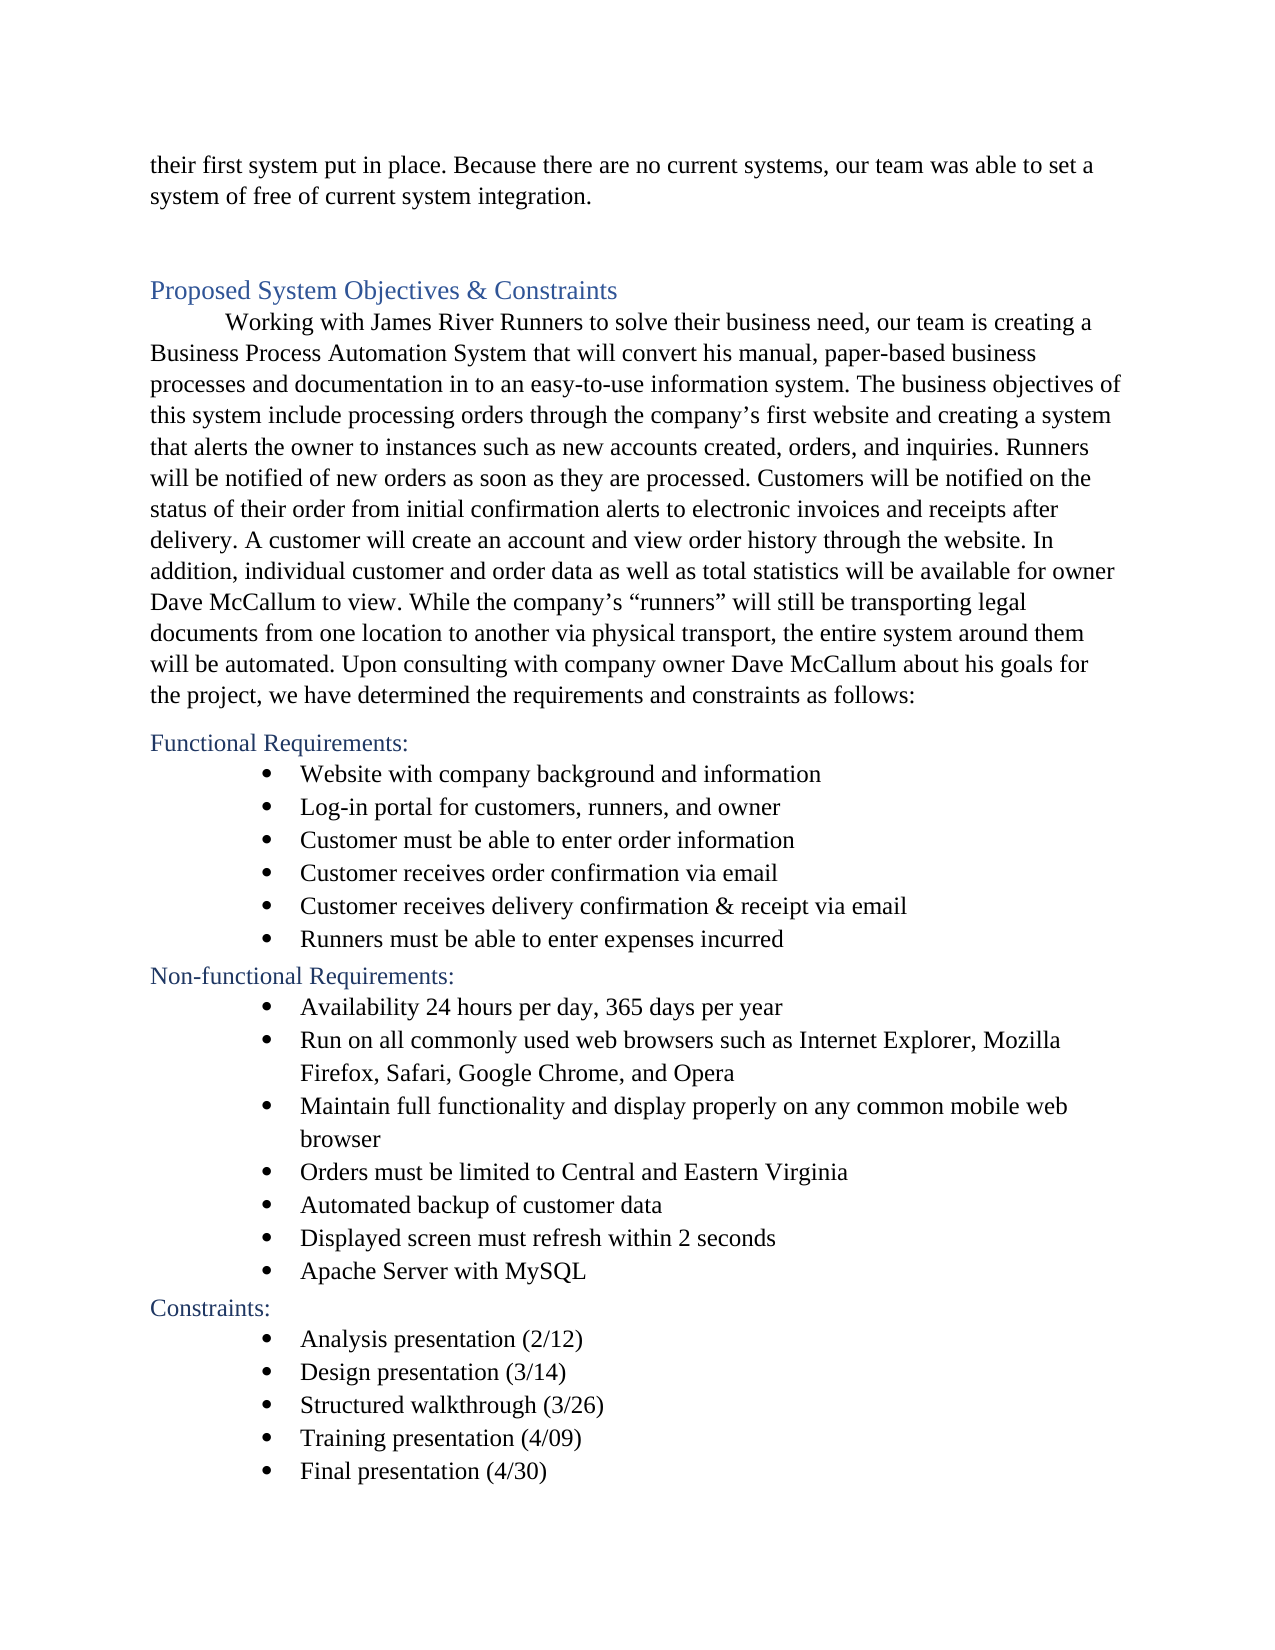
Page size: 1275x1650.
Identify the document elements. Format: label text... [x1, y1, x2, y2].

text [150, 150, 1125, 210]
text Functional Requirements: [150, 728, 1125, 756]
list Log-in portal for customers, runners, and owner [262, 792, 1125, 820]
subtitle Proposed System Objectives & Constraints [150, 274, 1125, 305]
list Design presentation (3/14) [262, 1357, 1125, 1386]
list Maintain full functionality and display properly on any common mobile web browser [262, 1091, 1125, 1153]
list Run on all commonly used web browsers such as Internet Explorer, Mozilla Firefox, Safari, Google Chrome, and Opera [262, 1025, 1125, 1087]
list Orders must be limited to Central and Eastern Virginia [262, 1157, 1125, 1186]
list Structured walkthrough (3/26) [262, 1390, 1125, 1419]
list Analysis presentation (2/12) [262, 1324, 1125, 1353]
list Automated backup of customer data [262, 1190, 1125, 1219]
list Training presentation (4/09) [262, 1423, 1125, 1452]
list Availability 24 hours per day, 365 days per year [262, 992, 1125, 1021]
list Displayed screen must refresh within 2 seconds [262, 1223, 1125, 1252]
list Customer must be able to enter order information [262, 825, 1125, 853]
list Website with company background and information [262, 759, 1125, 787]
text Non-functional Requirements: [150, 961, 1125, 990]
list Customer receives delivery confirmation & receipt via email [262, 891, 1125, 919]
text Working with James River Runners to solve their business need, our team is creating a Business Process Automation System that will convert his manual, paper-based business processes and documentation in to an easy-to-use information system. The business objectives of this system include processing orders through the company’s first website and creating a system that alerts the owner to instances such as new accounts created, orders, and inquiries. Runners will be notified of new orders as soon as they are processed. Customers will be notified on the status of their order from initial confirmation alerts to electronic invoices and receipts after delivery. A customer will create an account and view order history through the website. In addition, individual customer and order data as well as total statistics will be available for owner Dave McCallum to view. While the company’s “runners” will still be transporting legal documents from one location to another via physical transport, the entire system around them will be automated. Upon consulting with company owner Dave McCallum about his goals for the project, we have determined the requirements and constraints as follows: [150, 307, 1125, 709]
list Final presentation (4/30) [262, 1456, 1125, 1485]
list Apache Server with MySQL [262, 1256, 1125, 1285]
text Constraints: [150, 1293, 1125, 1322]
list Customer receives order confirmation via email [262, 858, 1125, 886]
list Runners must be able to enter expenses incurred [262, 924, 1125, 952]
